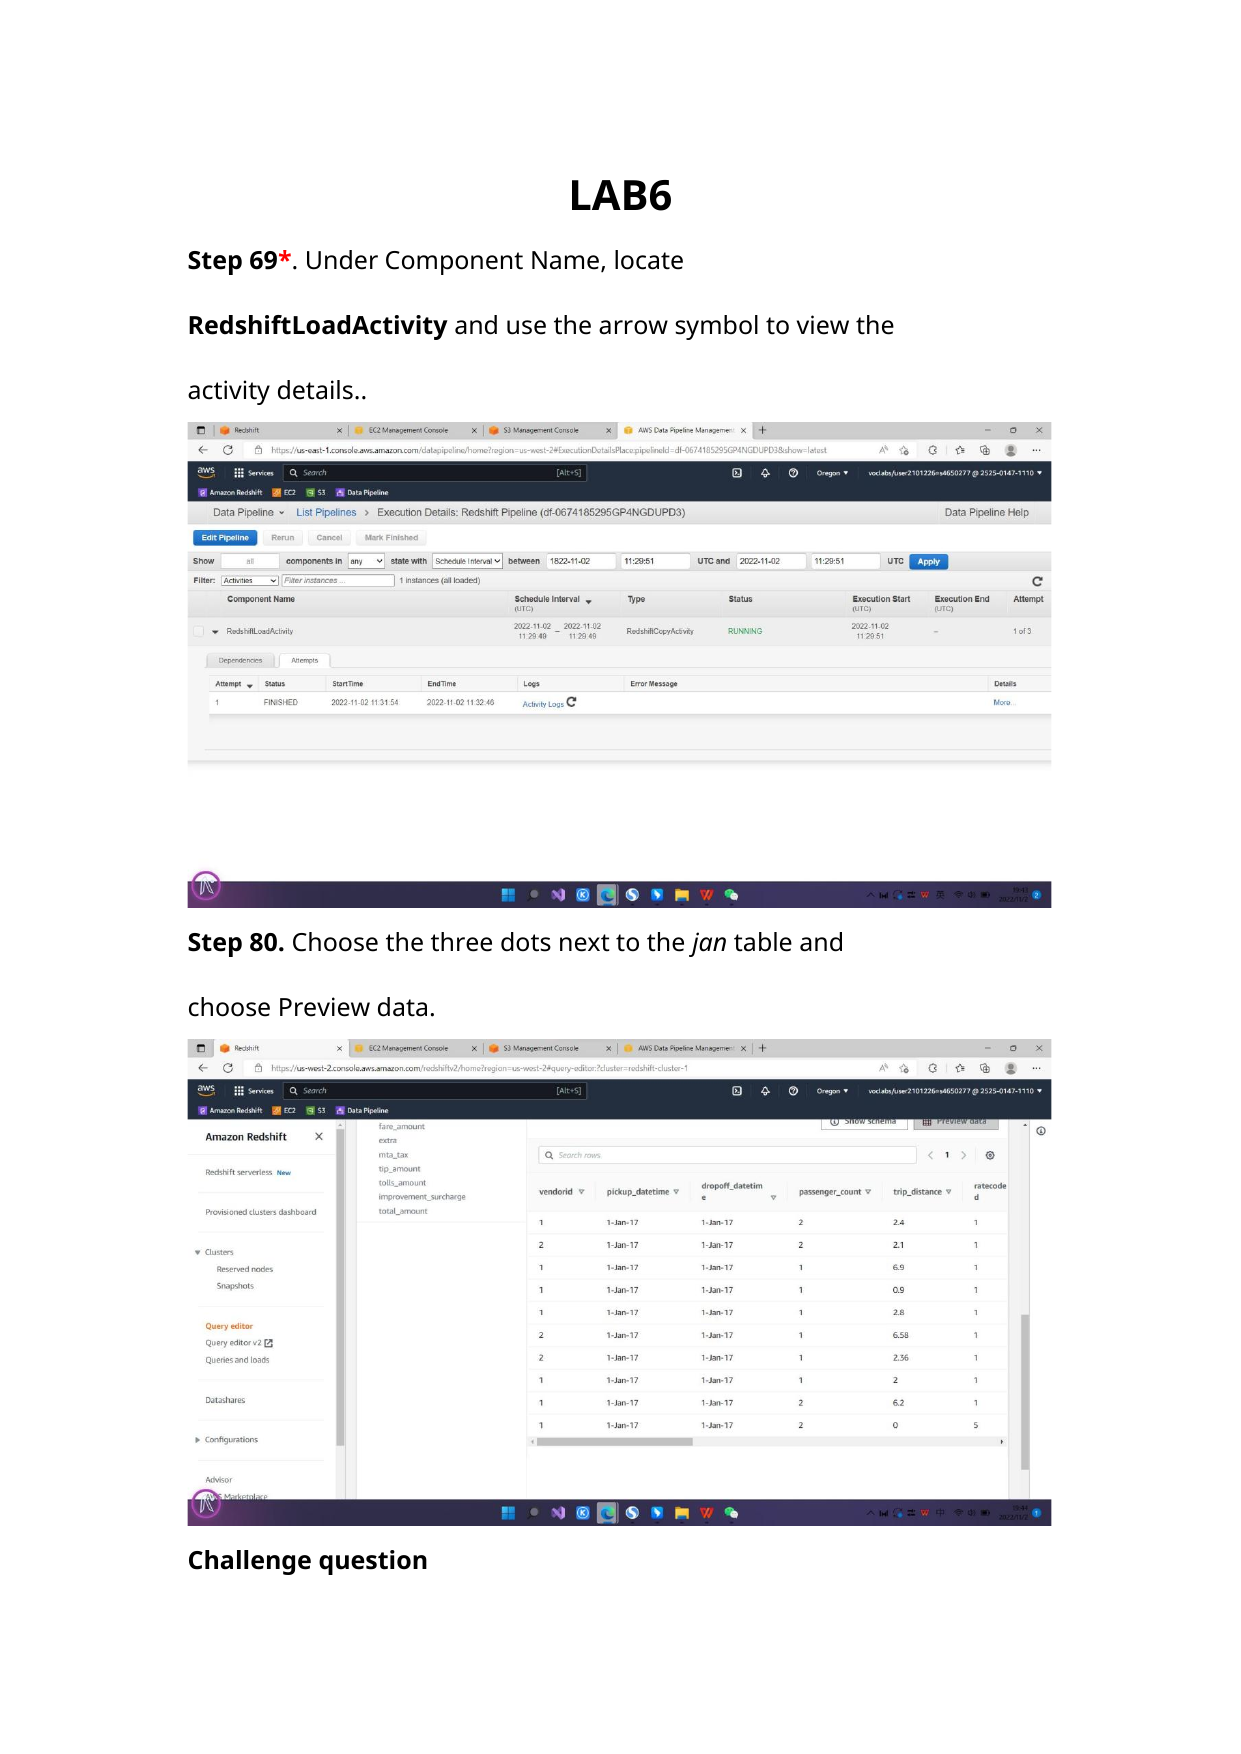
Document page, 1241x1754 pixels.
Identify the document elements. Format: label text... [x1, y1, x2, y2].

text choose Preview data. [187, 974, 1053, 1039]
text activity details.. [187, 357, 1053, 422]
picture [187, 1039, 1052, 1526]
text Step 69*. Under Component Name, locate [187, 227, 1053, 292]
text RedshiftLoadActivity and use the arrow symbol to view the [187, 292, 1053, 357]
text LAB6 [187, 162, 1053, 227]
text Challenge question [187, 1527, 1053, 1592]
text Step 80. Choose the three dots next to the jan table and [187, 909, 1053, 974]
picture [187, 422, 1052, 908]
